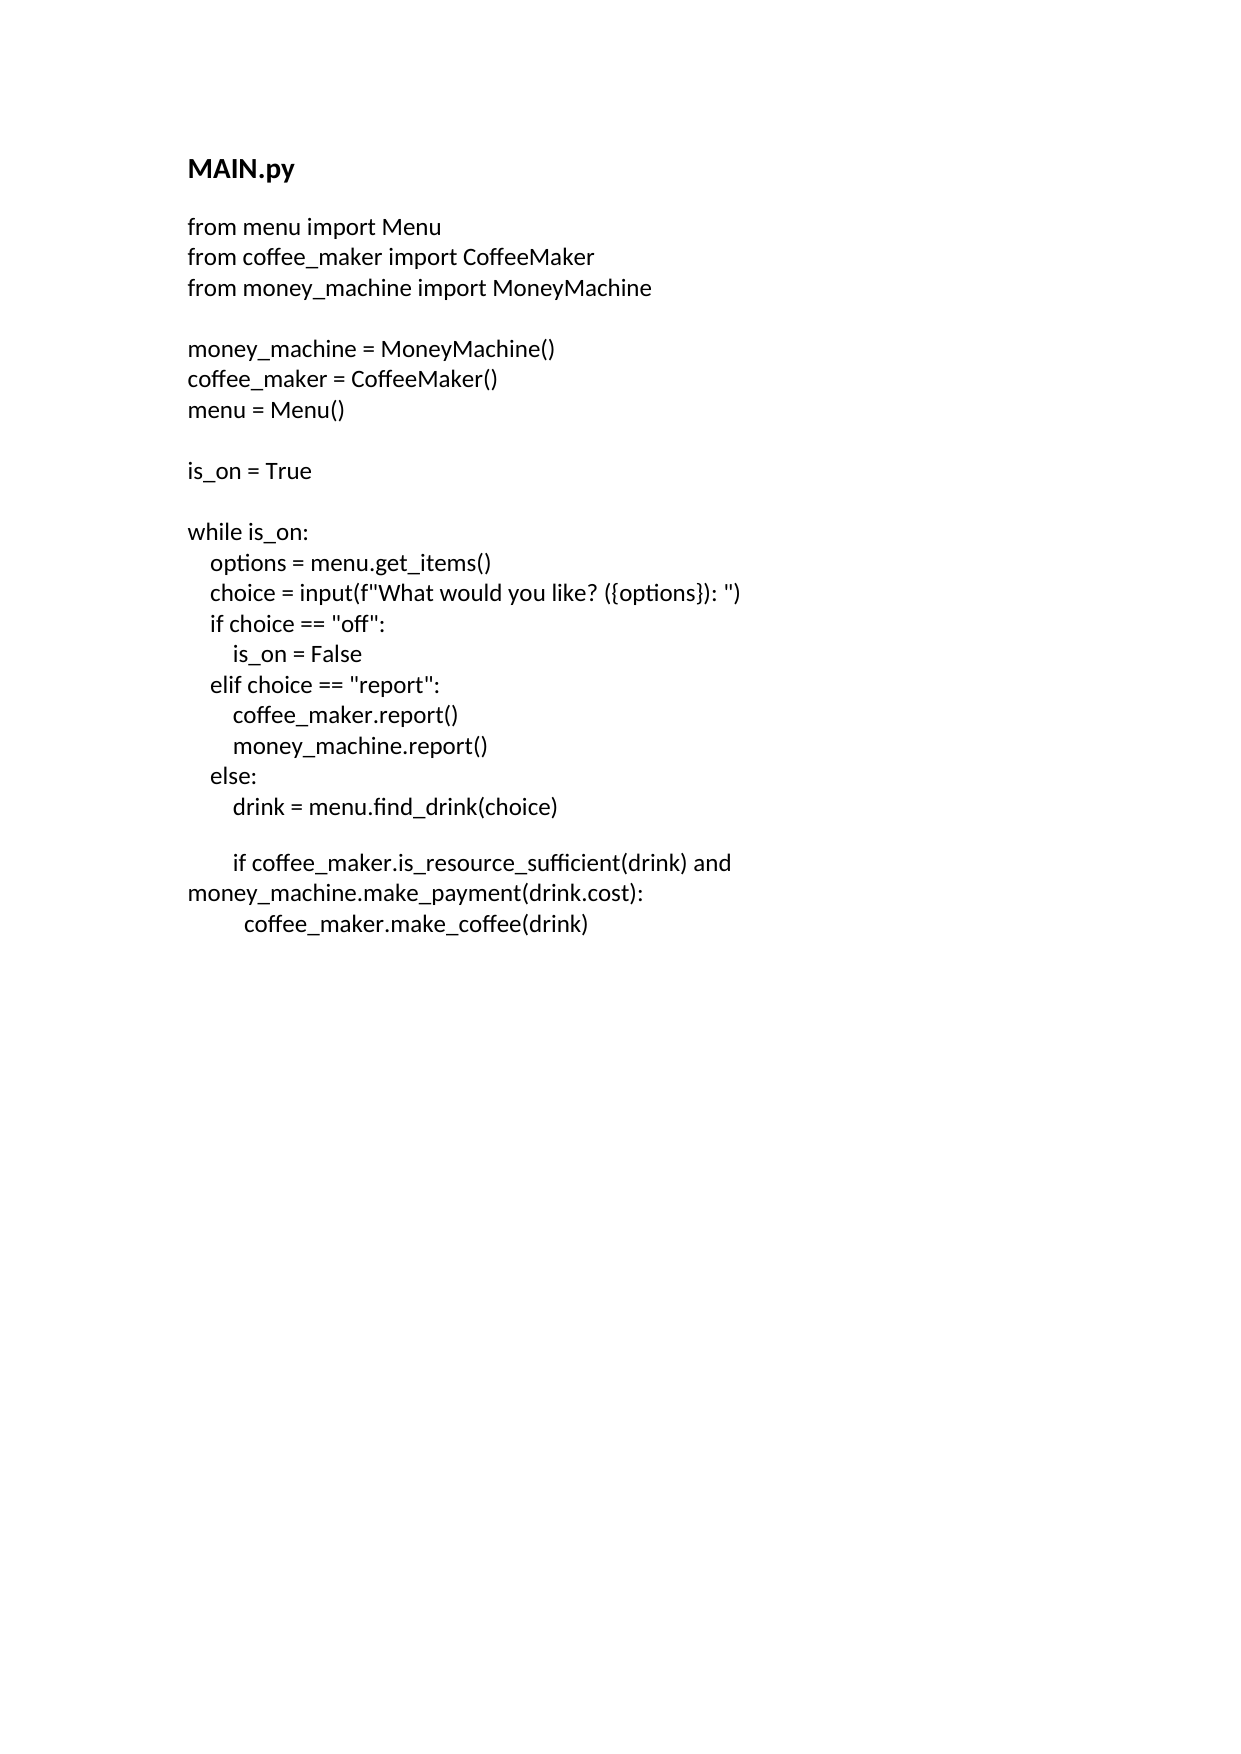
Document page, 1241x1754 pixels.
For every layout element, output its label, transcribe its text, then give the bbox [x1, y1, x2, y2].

text drink = menu.find_drink(choice) [187, 791, 1053, 821]
text if choice == "off": [187, 608, 1053, 638]
text menu = Menu() [187, 394, 1053, 425]
text MAIN.py [187, 150, 1053, 186]
text from money_machine import MoneyMachine [187, 272, 1053, 303]
text money_machine.report() [187, 730, 1053, 760]
text is_on = True [187, 455, 1053, 486]
text elif choice == "report": [187, 669, 1053, 699]
text if coffee_maker.is_resource_sufficient(drink) and money_machine.make_payment(drink.cost): [187, 847, 1053, 908]
text money_machine = MoneyMachine() [187, 333, 1053, 364]
text coffee_maker.report() [187, 699, 1053, 730]
text from coffee_maker import CoffeeMaker [187, 242, 1053, 272]
text from menu import Menu [187, 211, 1053, 242]
text coffee_maker = CoffeeMaker() [187, 364, 1053, 394]
text coffee_maker.make_coffee(drink) [187, 908, 1053, 938]
text options = menu.get_items() [187, 547, 1053, 577]
text is_on = False [187, 638, 1053, 669]
text else: [187, 760, 1053, 791]
text while is_on: [187, 516, 1053, 547]
text choice = input(f"What would you like? ({options}): ") [187, 577, 1053, 608]
